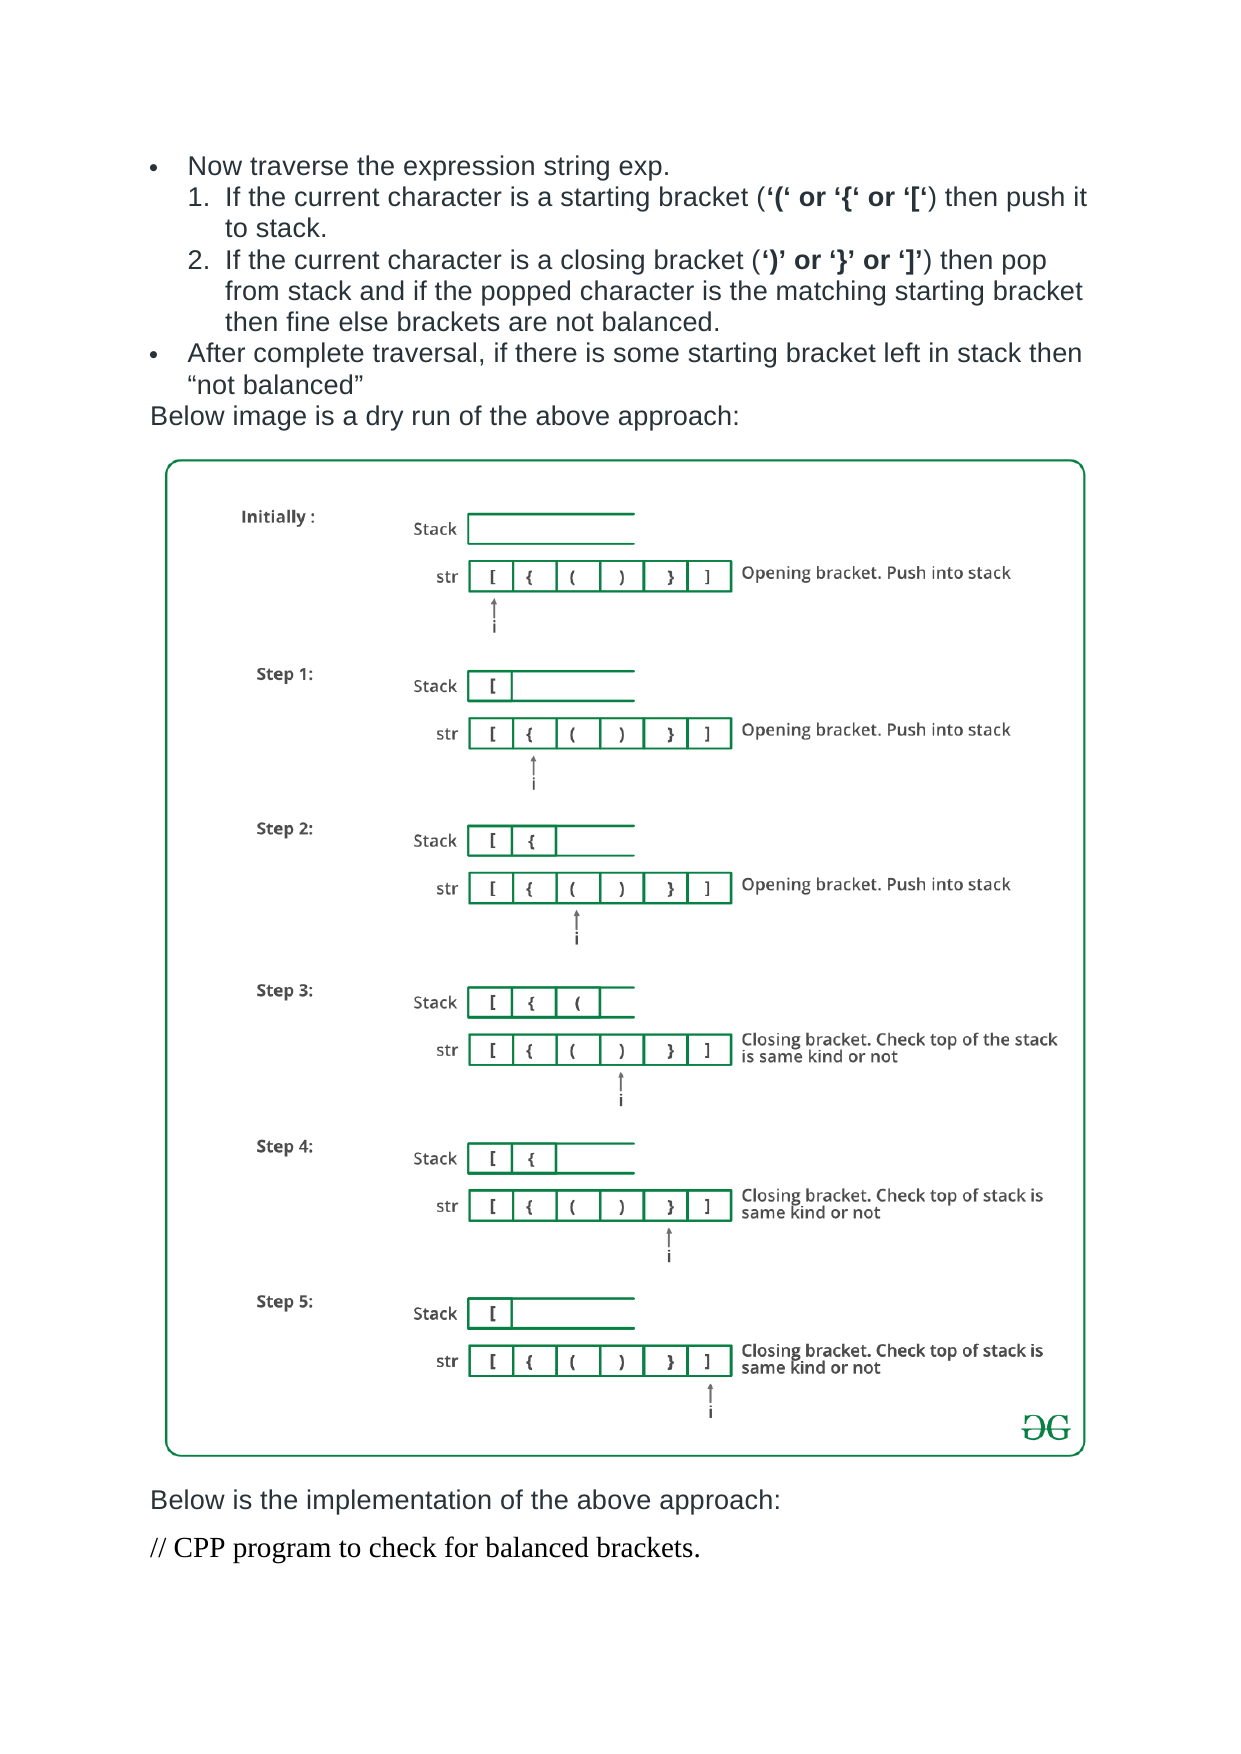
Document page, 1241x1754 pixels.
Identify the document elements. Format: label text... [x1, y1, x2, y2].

list If the current character is a starting bracket (‘(‘ or ‘{‘ or ‘[‘) then push it to stack. [187, 181, 1090, 244]
text Below is the implementation of the above approach: [150, 1484, 1090, 1515]
text Below image is a dry run of the above approach: [150, 400, 1090, 431]
list If the current character is a closing bracket (‘)’ or ‘}’ or ‘]’) then pop from stack and if the popped character is the matching starting bracket then fine else brackets are not balanced. [187, 244, 1090, 337]
picture [150, 446, 1097, 1469]
text // CPP program to check for balanced brackets. [150, 1531, 1090, 1564]
list Now traverse the expression string exp. [150, 150, 1090, 181]
list After complete traversal, if there is some starting bracket left in stack then “not balanced” [150, 337, 1090, 400]
